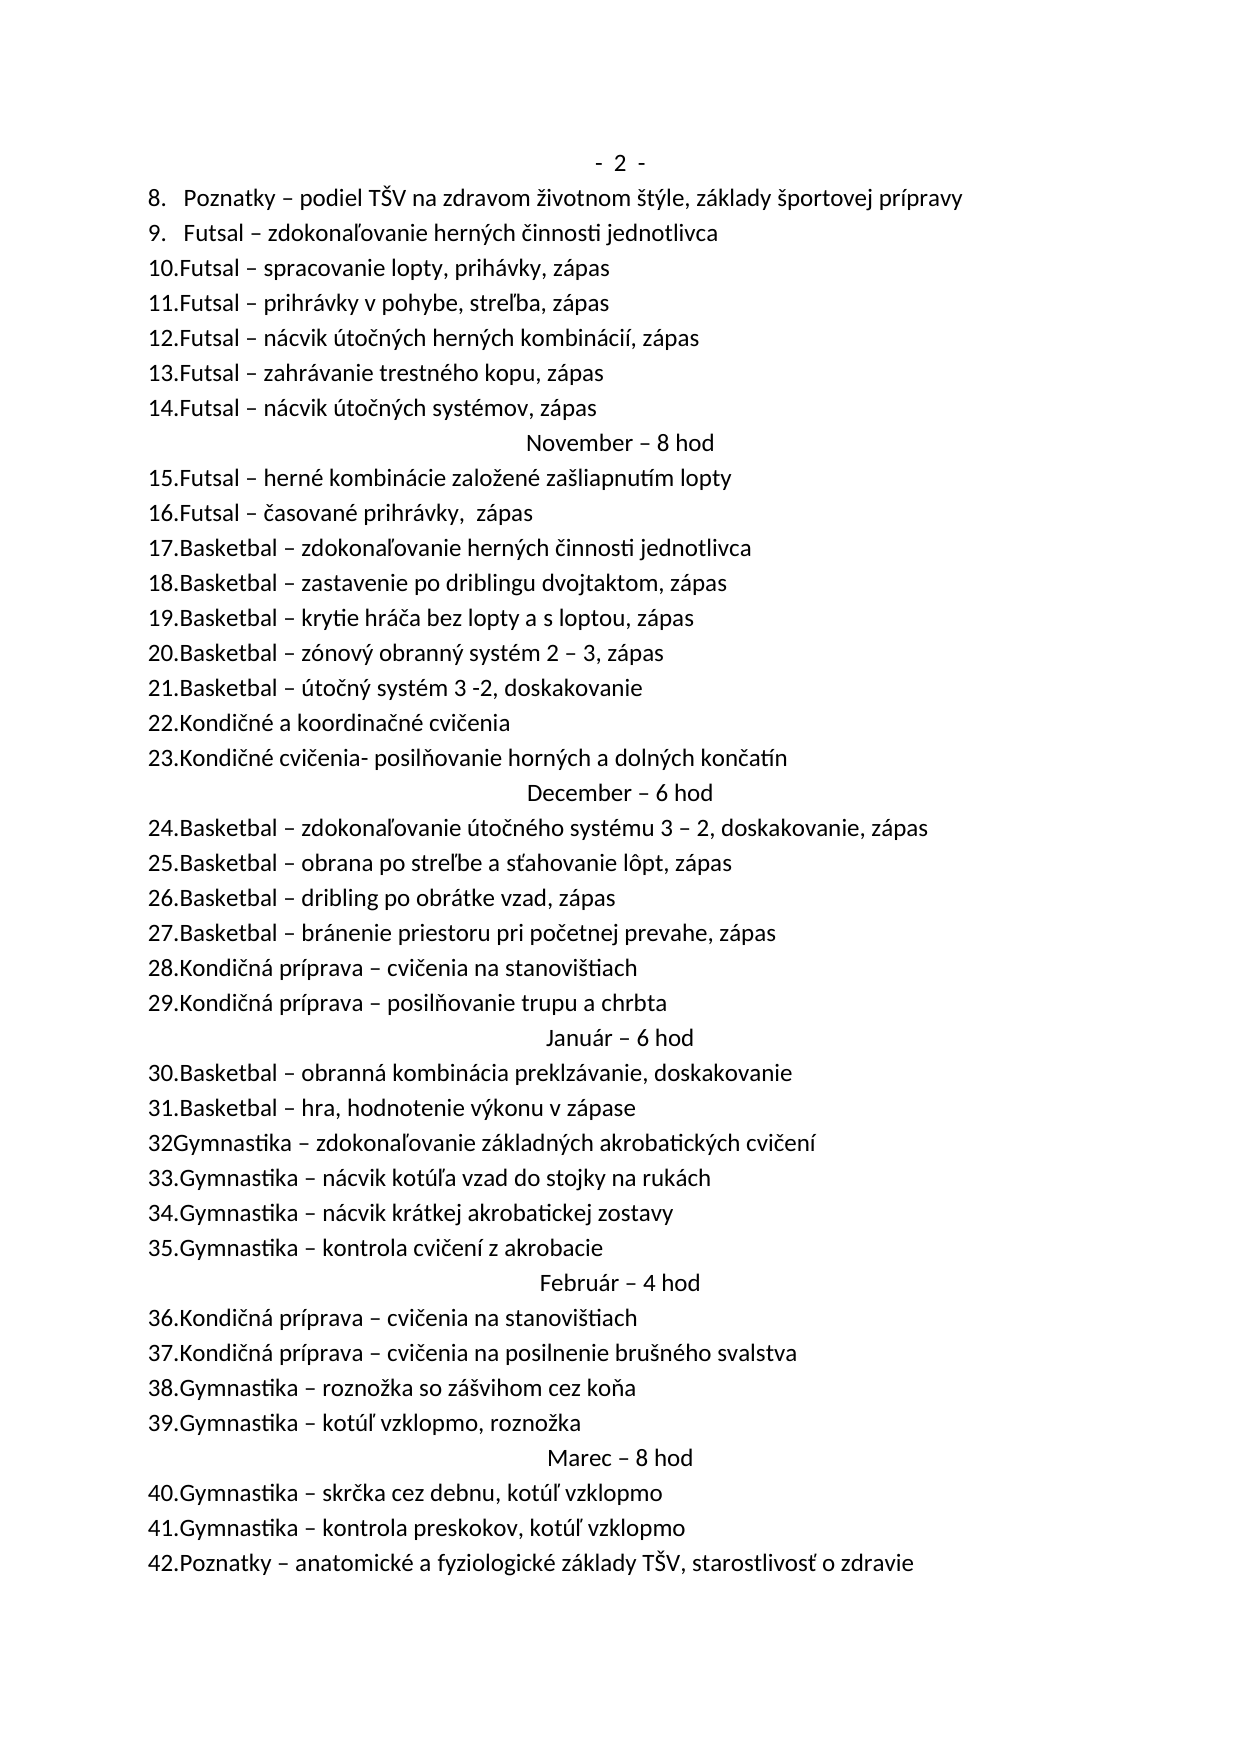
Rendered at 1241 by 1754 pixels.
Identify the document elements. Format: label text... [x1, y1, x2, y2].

text December – 6 hod [148, 778, 1093, 808]
text 21.Basketbal – útočný systém 3 -2, doskakovanie [148, 673, 1093, 703]
text November – 8 hod [148, 428, 1093, 458]
text 37.Kondičná príprava – cvičenia na posilnenie brušného svalstva [148, 1338, 1093, 1368]
text 32Gymnastika – zdokonaľovanie základných akrobatických cvičení [148, 1128, 1093, 1158]
text 20.Basketbal – zónový obranný systém 2 – 3, zápas [148, 638, 1093, 668]
text 14.Futsal – nácvik útočných systémov, zápas [148, 393, 1093, 423]
text 28.Kondičná príprava – cvičenia na stanovištiach [148, 953, 1093, 983]
text 18.Basketbal – zastavenie po driblingu dvojtaktom, zápas [148, 568, 1093, 598]
text 24.Basketbal – zdokonaľovanie útočného systému 3 – 2, doskakovanie, zápas [148, 813, 1093, 843]
text 39.Gymnastika – kotúľ vzklopmo, roznožka [148, 1408, 1093, 1438]
text 42.Poznatky – anatomické a fyziologické základy TŠV, starostlivosť o zdravie [148, 1548, 1093, 1578]
text 41.Gymnastika – kontrola preskokov, kotúľ vzklopmo [148, 1513, 1093, 1543]
text 29.Kondičná príprava – posilňovanie trupu a chrbta [148, 988, 1093, 1018]
text 11.Futsal – prihrávky v pohybe, streľba, zápas [148, 288, 1093, 318]
text 34.Gymnastika – nácvik krátkej akrobatickej zostavy [148, 1198, 1093, 1228]
text 30.Basketbal – obranná kombinácia preklzávanie, doskakovanie [148, 1058, 1093, 1088]
text 33.Gymnastika – nácvik kotúľa vzad do stojky na rukách [148, 1163, 1093, 1193]
text Január – 6 hod [148, 1023, 1093, 1053]
text 12.Futsal – nácvik útočných herných kombinácií, zápas [148, 323, 1093, 353]
text 19.Basketbal – krytie hráča bez lopty a s loptou, zápas [148, 603, 1093, 633]
text 36.Kondičná príprava – cvičenia na stanovištiach [148, 1303, 1093, 1333]
text 10.Futsal – spracovanie lopty, prihávky, zápas [148, 253, 1093, 283]
text - 2 - [148, 148, 1093, 178]
text 13.Futsal – zahrávanie trestného kopu, zápas [148, 358, 1093, 388]
text 27.Basketbal – bránenie priestoru pri početnej prevahe, zápas [148, 918, 1093, 948]
text 15.Futsal – herné kombinácie založené zašliapnutím lopty [148, 463, 1093, 493]
text 8. Poznatky – podiel TŠV na zdravom životnom štýle, základy športovej prípravy [148, 183, 1093, 213]
text 16.Futsal – časované prihrávky, zápas [148, 498, 1093, 528]
text Marec – 8 hod [148, 1443, 1093, 1473]
text 31.Basketbal – hra, hodnotenie výkonu v zápase [148, 1093, 1093, 1123]
text 25.Basketbal – obrana po streľbe a sťahovanie lôpt, zápas [148, 848, 1093, 878]
text 35.Gymnastika – kontrola cvičení z akrobacie [148, 1233, 1093, 1263]
text Február – 4 hod [148, 1268, 1093, 1298]
text 9. Futsal – zdokonaľovanie herných činnosti jednotlivca [148, 218, 1093, 248]
text 38.Gymnastika – roznožka so zášvihom cez koňa [148, 1373, 1093, 1403]
text 22.Kondičné a koordinačné cvičenia [148, 708, 1093, 738]
text 23.Kondičné cvičenia- posilňovanie horných a dolných končatín [148, 743, 1093, 773]
text 17.Basketbal – zdokonaľovanie herných činnosti jednotlivca [148, 533, 1093, 563]
text 26.Basketbal – dribling po obrátke vzad, zápas [148, 883, 1093, 913]
text 40.Gymnastika – skrčka cez debnu, kotúľ vzklopmo [148, 1478, 1093, 1508]
